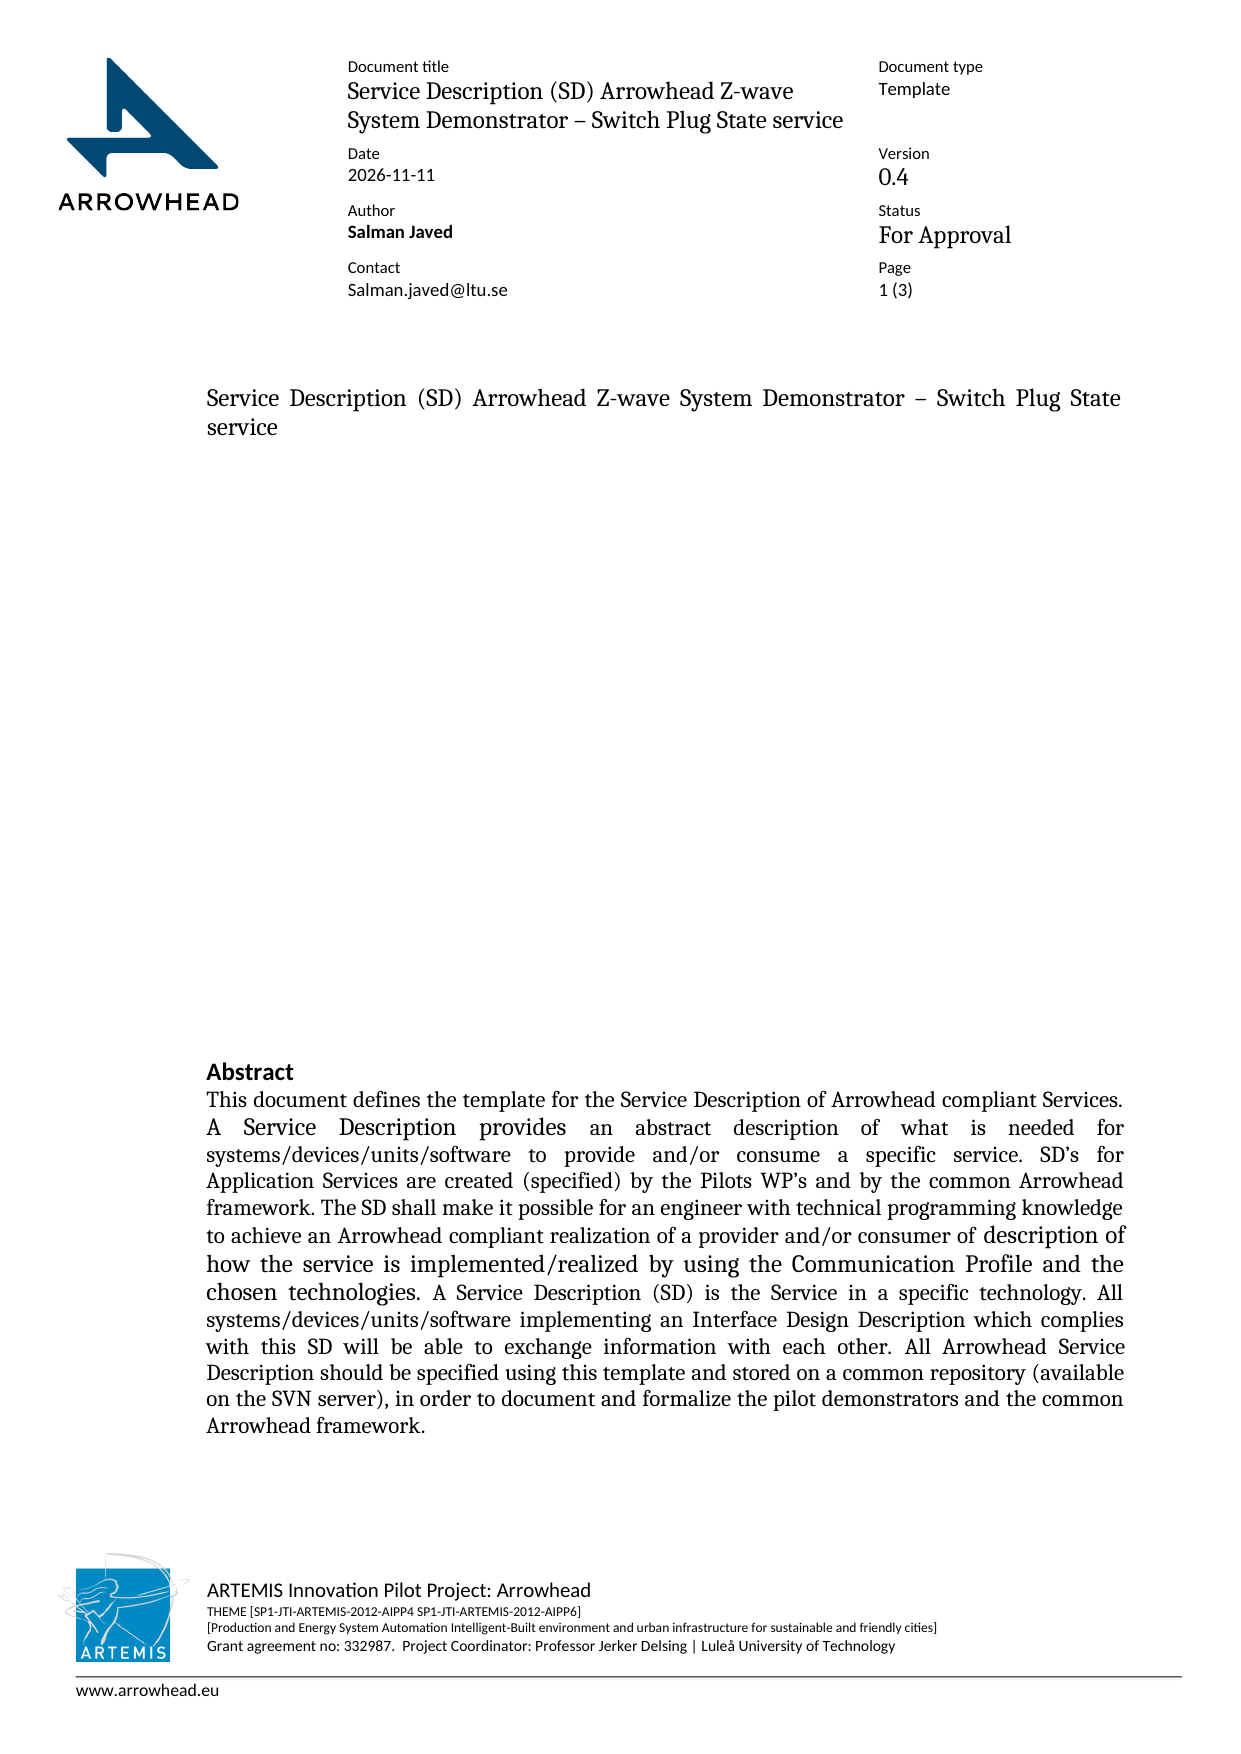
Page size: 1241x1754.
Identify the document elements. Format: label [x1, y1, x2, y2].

picture [58, 58, 239, 217]
picture [57, 1553, 190, 1662]
picture [102, 1632, 107, 1643]
picture [96, 1647, 101, 1658]
picture [109, 1647, 116, 1658]
